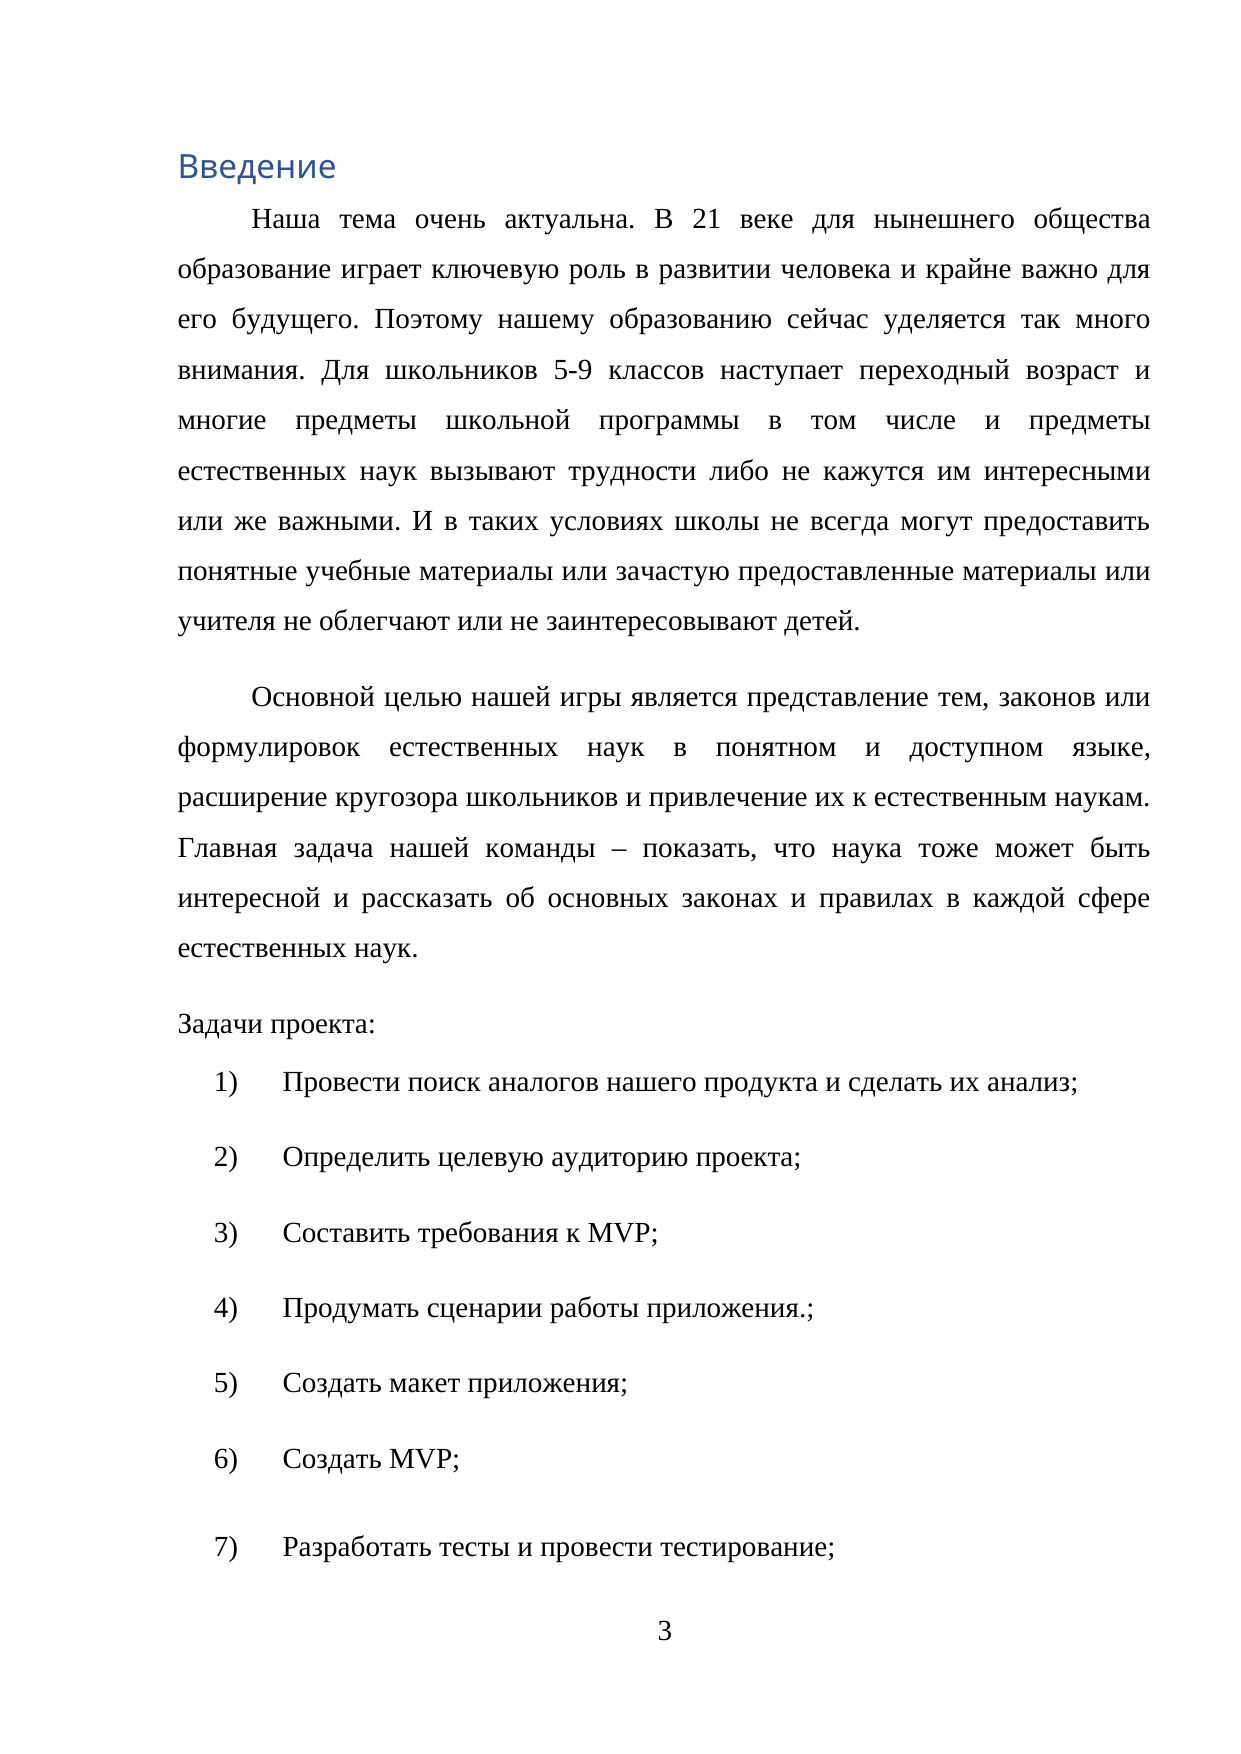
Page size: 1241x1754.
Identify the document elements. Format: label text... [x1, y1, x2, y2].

list Создать макет приложения; [213, 1366, 1152, 1399]
list Провести поиск аналогов нашего продукта и сделать их анализ; [213, 1064, 1152, 1098]
list Продумать сценарии работы приложения.; [213, 1290, 1152, 1324]
text Задачи проекта: [177, 1006, 1152, 1039]
list Разработать тесты и провести тестирование; [213, 1529, 1152, 1562]
list Определить целевую аудиторию проекта; [213, 1139, 1152, 1173]
list Создать MVP; [213, 1441, 1152, 1474]
list Составить требования к MVP; [213, 1215, 1152, 1248]
text Основной целью нашей игры является представление тем, законов или формулировок естественных наук в понятном и доступном языке, расширение кругозора школьников и привлечение их к естественным наукам. Главная задача нашей команды – показать, что наука тоже может быть интересной и рассказать об основных законах и правилах в каждой сфере естественных наук. [177, 679, 1152, 964]
subtitle Введение [177, 143, 1152, 188]
text Наша тема очень актуальна. В 21 веке для нынешнего общества образование играет ключевую роль в развитии человека и крайне важно для его будущего. Поэтому нашему образованию сейчас уделяется так много внимания. Для школьников 5-9 классов наступает переходный возраст и многие предметы школьной программы в том числе и предметы естественных наук вызывают трудности либо не кажутся им интересными или же важными. И в таких условиях школы не всегда могут предоставить понятные учебные материалы или зачастую предоставленные материалы или учителя не облегчают или не заинтересовывают детей. [177, 201, 1152, 637]
